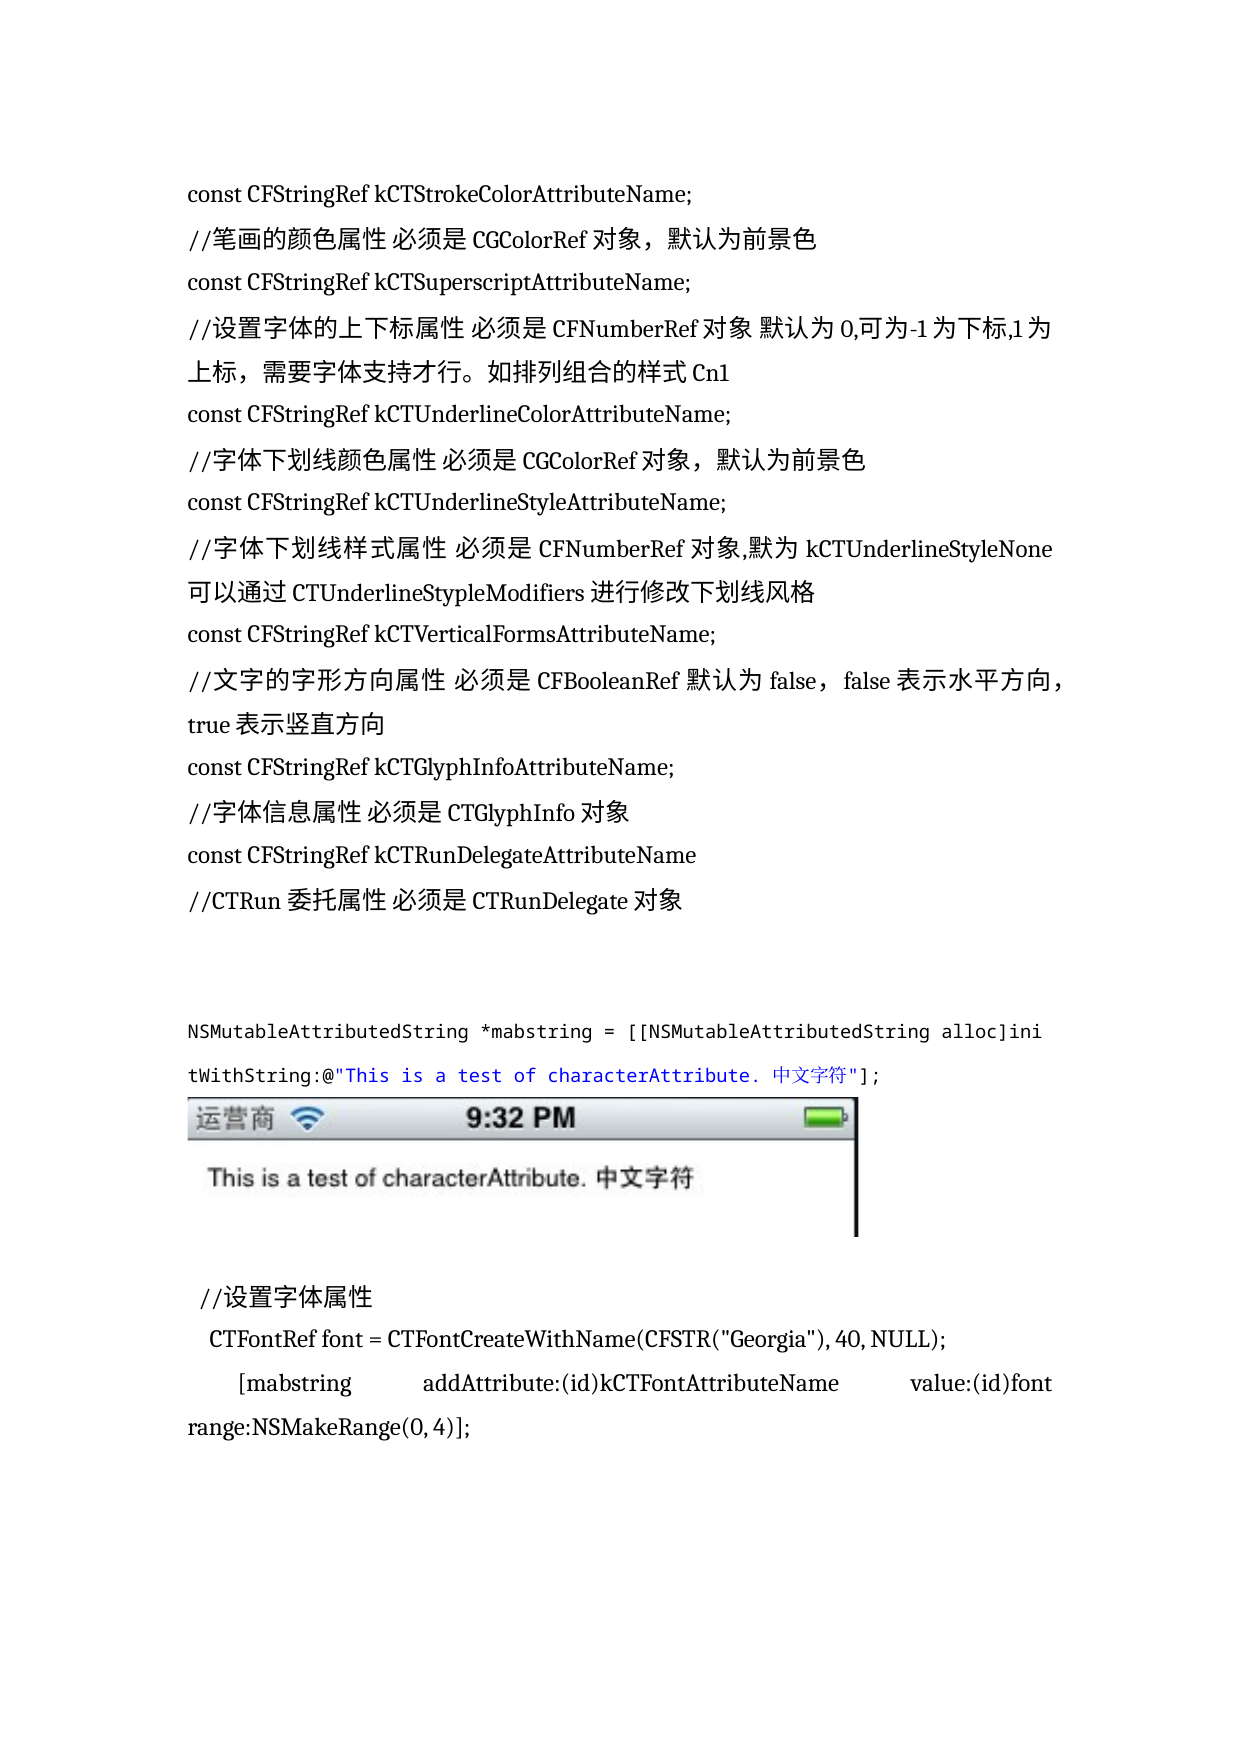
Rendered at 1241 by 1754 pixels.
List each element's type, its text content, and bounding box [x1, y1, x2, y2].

text const CFStringRef kCTGlyphInfoAttributeName; [187, 745, 1053, 789]
picture [187, 1097, 859, 1237]
text //设置字体的上下标属性 必须是CFNumberRef对象 默认为0,可为-1为下标,1为上标，需要字体支持才行。如排列组合的样式Cn1 [187, 304, 1053, 392]
text //文字的字形方向属性 必须是CFBooleanRef 默认为false，false表示水平方向，true表示竖直方向 [187, 657, 1053, 745]
text const CFStringRef kCTUnderlineColorAttributeName; [187, 392, 1053, 436]
text //笔画的颜色属性 必须是CGColorRef 对象，默认为前景色 [187, 216, 1053, 260]
text //字体下划线样式属性 必须是CFNumberRef对象,默为kCTUnderlineStyleNone 可以通过CTUnderlineStypleModifiers 进行修改下划线风格 [187, 524, 1053, 613]
text [mabstring addAttribute:(id)kCTFontAttributeName value:(id)font range:NSMakeRange(0, 4)]; [187, 1362, 1053, 1450]
text const CFStringRef kCTRunDelegateAttributeName [187, 833, 1053, 877]
text //CTRun 委托属性 必须是CTRunDelegate对象 [187, 877, 1053, 921]
text const CFStringRef kCTStrokeColorAttributeName; [187, 172, 1053, 216]
text //字体下划线颜色属性 必须是CGColorRef对象，默认为前景色 [187, 436, 1053, 480]
text const CFStringRef kCTVerticalFormsAttributeName; [187, 613, 1053, 657]
text NSMutableAttributedString *mabstring = [[NSMutableAttributedString alloc]initWithString:@"This is a test of characterAttribute. 中文字符"]; [187, 1009, 1053, 1097]
text const CFStringRef kCTUnderlineStyleAttributeName; [187, 480, 1053, 524]
text //字体信息属性 必须是CTGlyphInfo对象 [187, 789, 1053, 833]
text CTFontRef font = CTFontCreateWithName(CFSTR("Georgia"), 40, NULL); [187, 1318, 1053, 1362]
text //设置字体属性 [187, 1273, 1053, 1318]
text const CFStringRef kCTSuperscriptAttributeName; [187, 260, 1053, 304]
